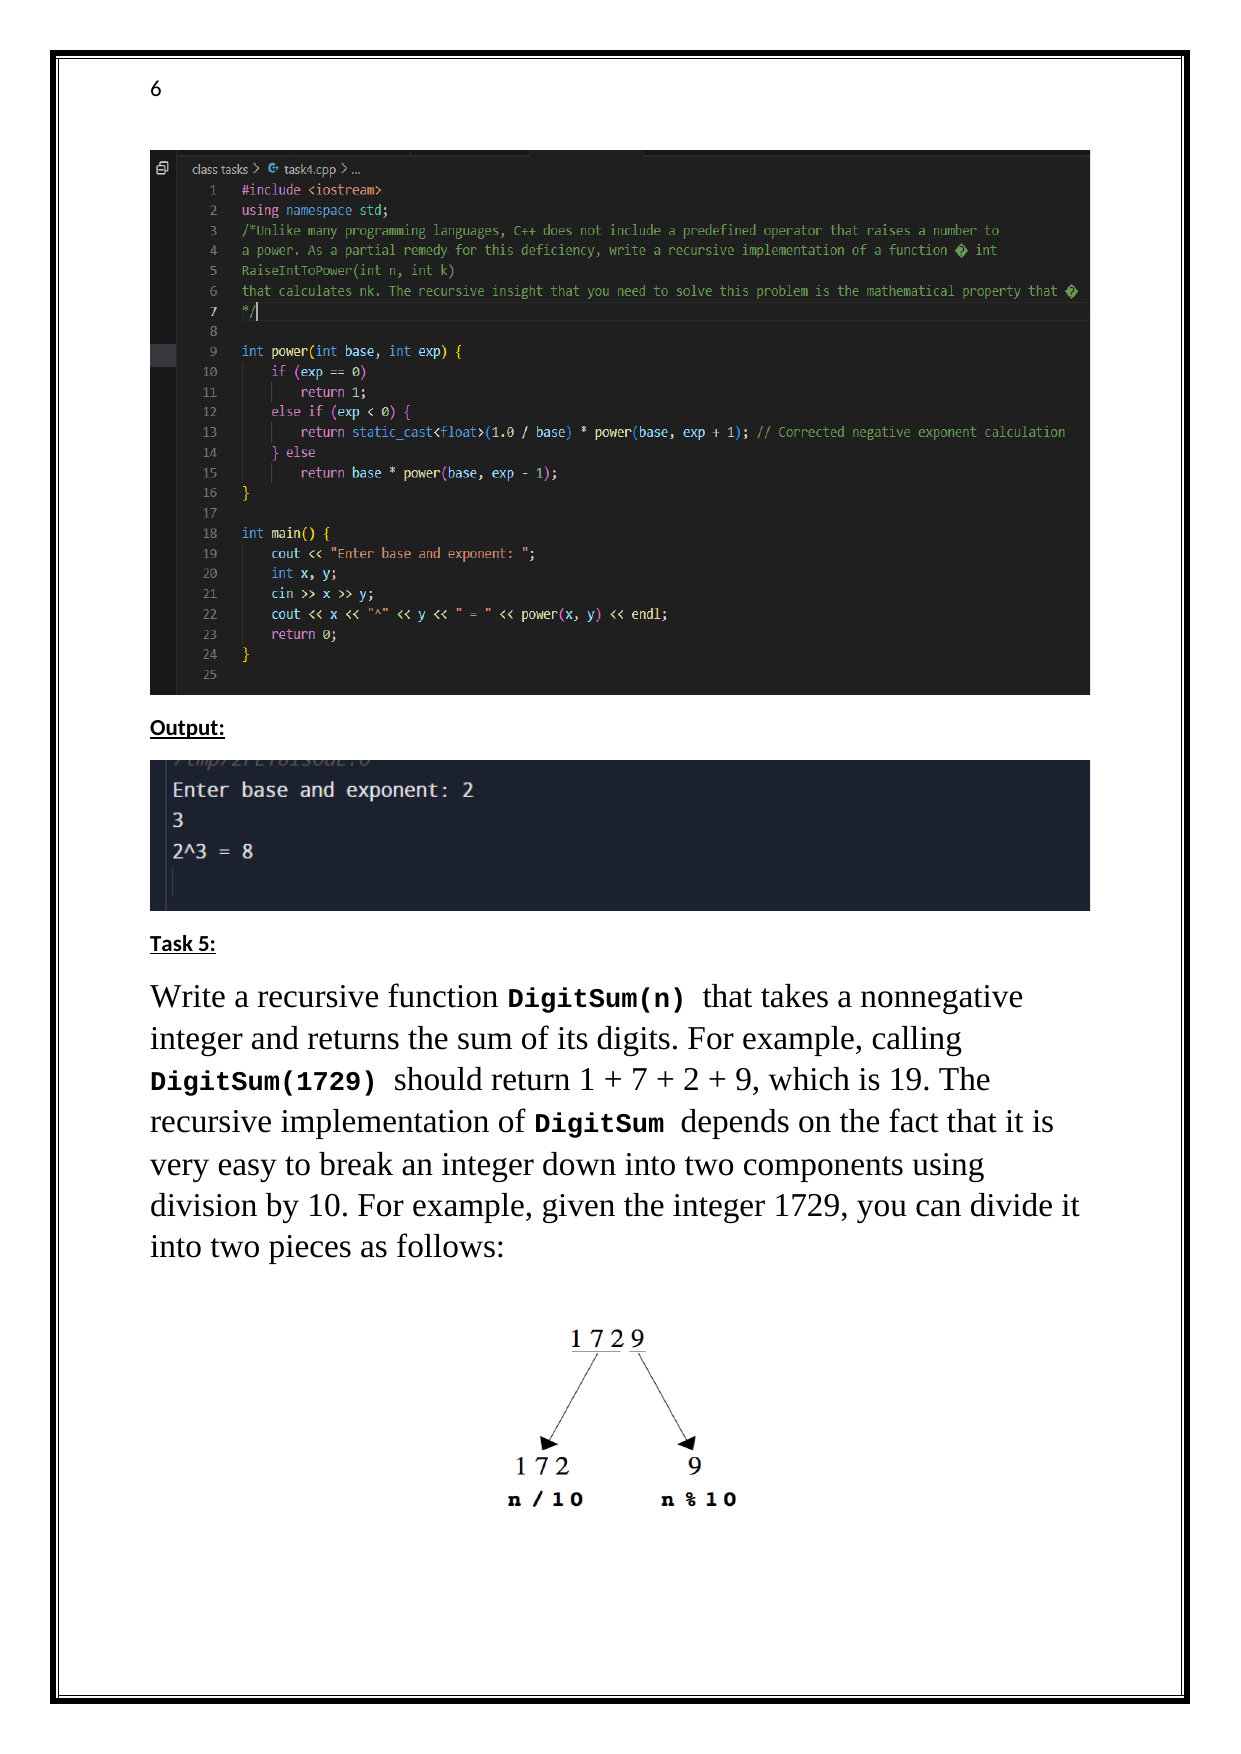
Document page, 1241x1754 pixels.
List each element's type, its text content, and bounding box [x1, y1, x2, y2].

text Task 5: [150, 929, 1090, 957]
text Output: [150, 713, 1090, 741]
text Write a recursive function DigitSum(n) that takes a nonnegative integer and returns the sum of its digits. For example, calling DigitSum(1729) should return 1 + 7 + 2 + 9, which is 19. The recursive implementation of DigitSum depends on the fact that it is very easy to break an integer down into two components using division by 10. For example, given the integer 1729, you can divide it into two pieces as follows: [150, 976, 1090, 1265]
picture [150, 1301, 1091, 1517]
